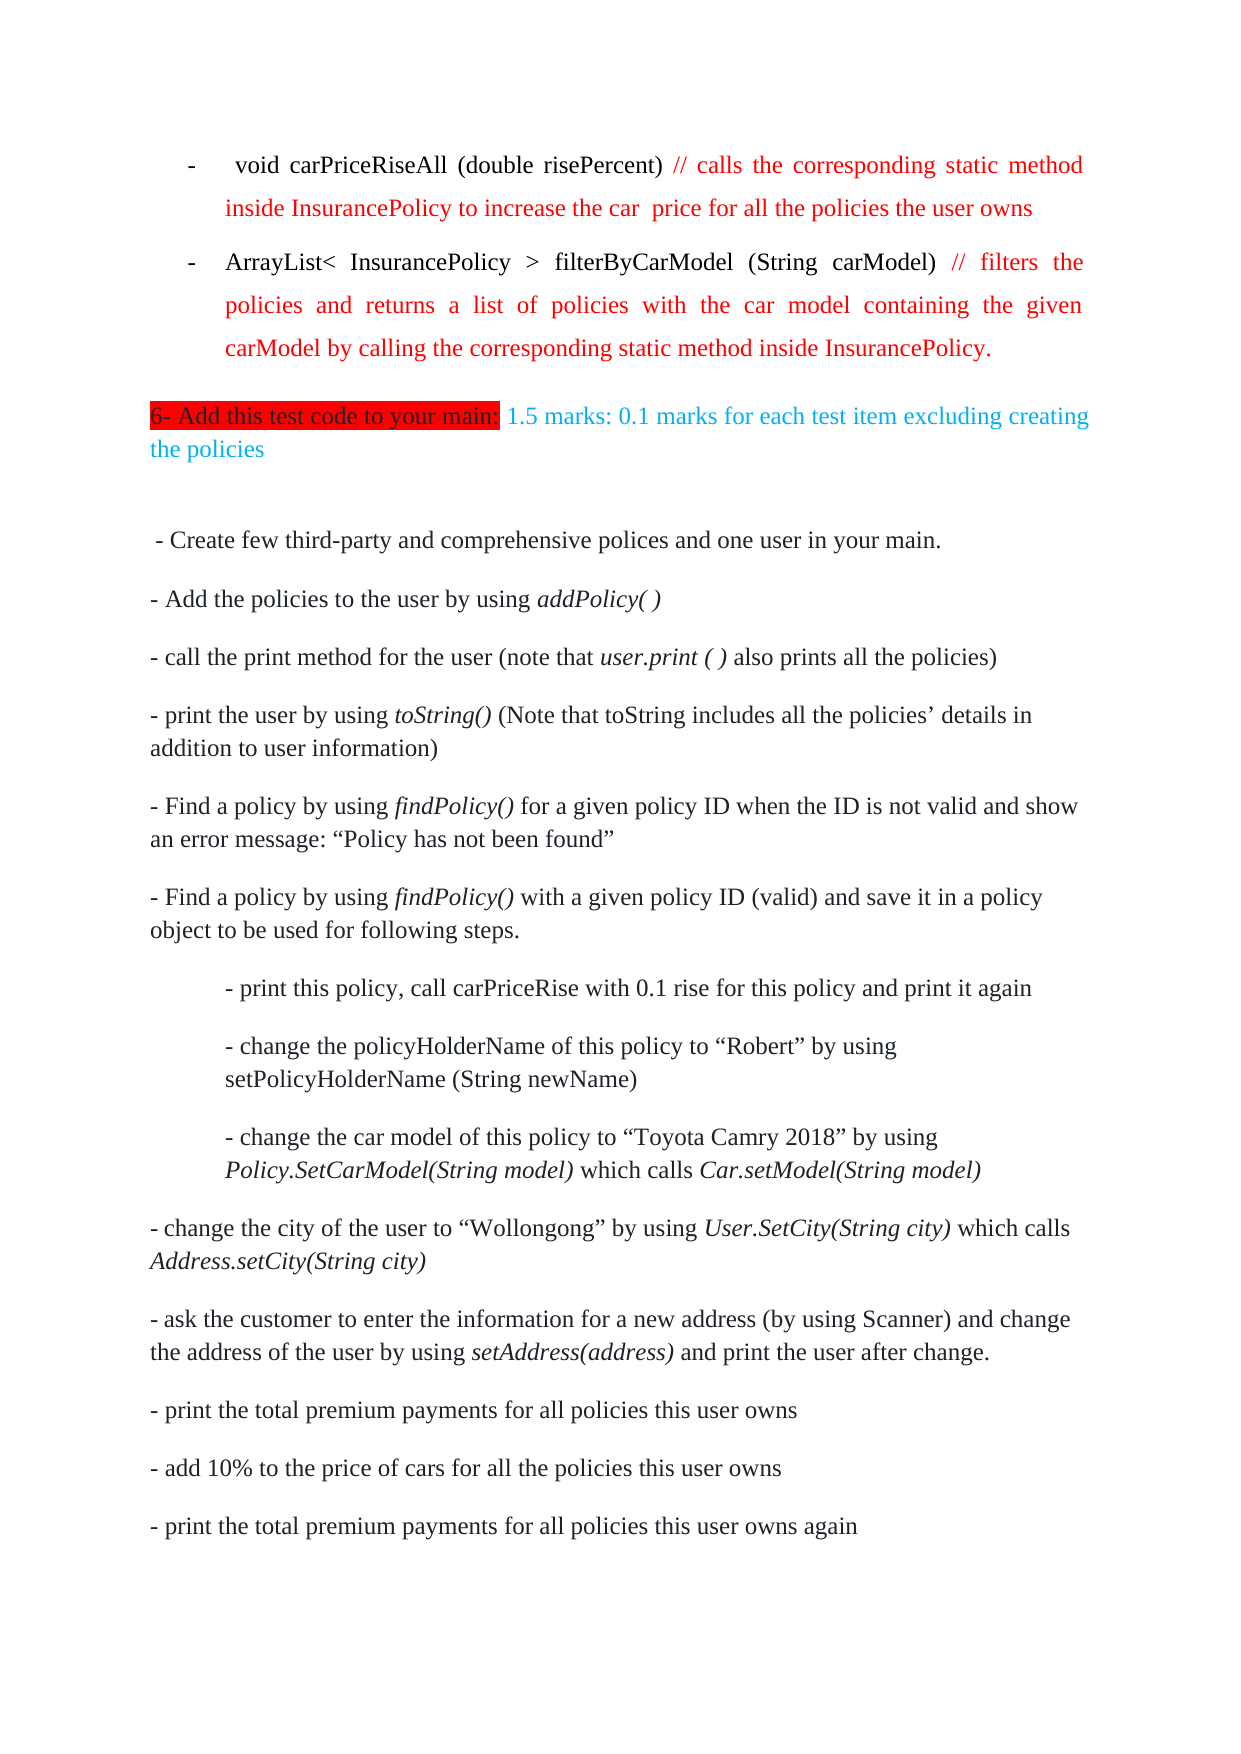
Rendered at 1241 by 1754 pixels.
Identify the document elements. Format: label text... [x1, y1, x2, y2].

text - print the total premium payments for all policies this user owns [150, 1395, 1090, 1424]
text - Create few third-party and comprehensive polices and one user in your main. [150, 492, 1090, 554]
list ArrayList< InsurancePolicy > filterByCarModel (String carModel) // filters the policies and returns a list of policies with the car model containing the given carModel by calling the corresponding static method inside InsurancePolicy. [187, 247, 1083, 362]
text - Find a policy by using findPolicy() for a given policy ID when the ID is not valid and show an error message: “Policy has not been found” [150, 791, 1090, 852]
text - change the city of the user to “Wollongong” by using User.SetCity(String city) which calls Address.setCity(String city) [150, 1213, 1090, 1275]
text - Find a policy by using findPolicy() with a given policy ID (valid) and save it in a policy object to be used for following steps. [150, 882, 1090, 943]
text - print the user by using toString() (Note that toString includes all the policies’ details in addition to user information) [150, 700, 1090, 761]
text - call the print method for the user (note that user.print ( ) also prints all the policies) [150, 642, 1090, 670]
text - add 10% to the price of cars for all the policies this user owns [150, 1453, 1090, 1482]
text - print the total premium payments for all policies this user owns again [150, 1511, 1090, 1540]
list void carPriceRiseAll (double risePercent) // calls the corresponding static method inside InsurancePolicy to increase the car price for all the policies the user owns [187, 150, 1083, 222]
text 6- Add this test code to your main: 1.5 marks: 0.1 marks for each test item excluding creating the policies [150, 401, 1090, 463]
text - change the car model of this policy to “Toyota Camry 2018” by using Policy.SetCarModel(String model) which calls Car.setModel(String model) [225, 1122, 1090, 1184]
text - print this policy, call carPriceRise with 0.1 rise for this policy and print it again [225, 973, 1090, 1002]
text - Add the policies to the user by using addPolicy( ) [150, 584, 1090, 612]
text - change the policyHolderName of this policy to “Robert” by using setPolicyHolderName (String newName) [225, 1031, 1090, 1093]
text - ask the customer to enter the information for a new address (by using Scanner) and change the address of the user by using setAddress(address) and print the user after change. [150, 1304, 1090, 1366]
